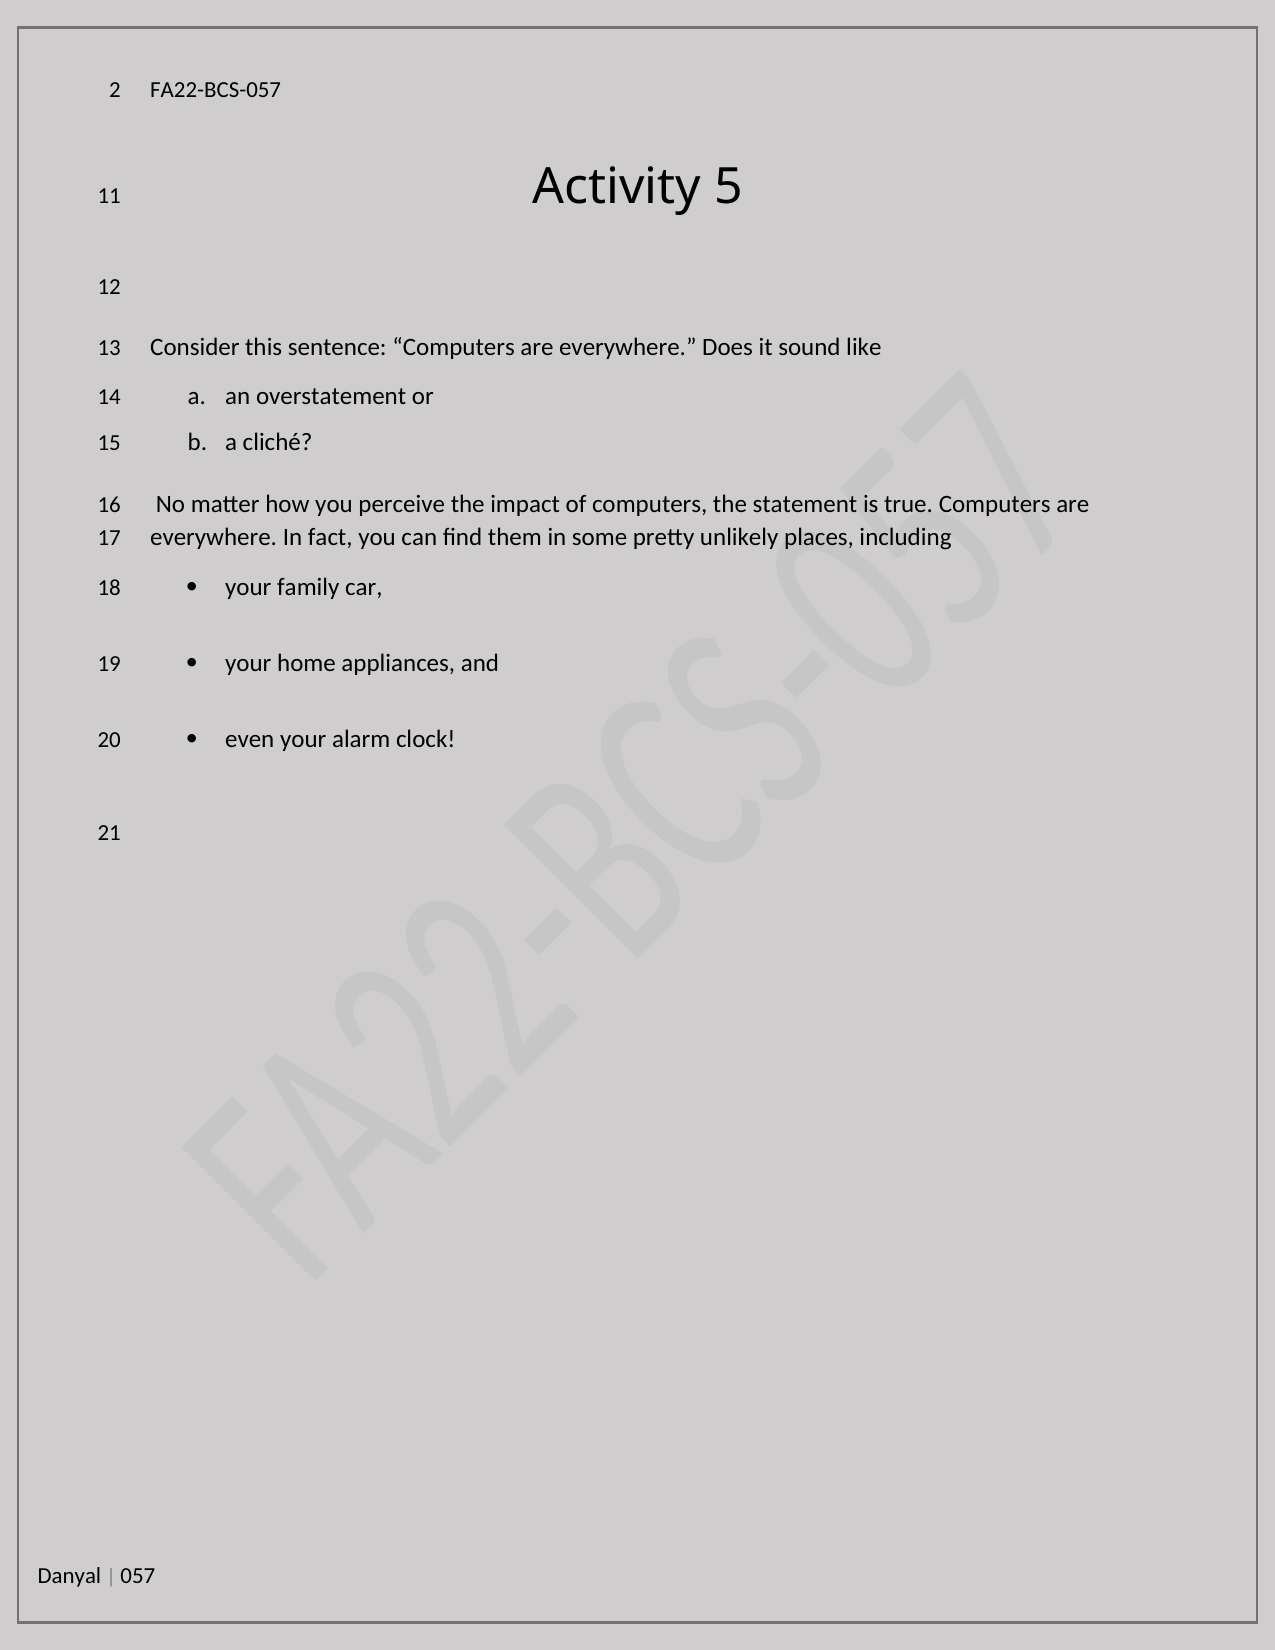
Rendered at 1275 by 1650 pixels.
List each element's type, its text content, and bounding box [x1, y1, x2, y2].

text Activity 5 [150, 150, 1125, 218]
list your family car, [187, 571, 1125, 602]
text No matter how you perceive the impact of computers, the statement is true. Computers are everywhere. In fact, you can find them in some pretty unlikely places, including [150, 488, 1125, 552]
list even your alarm clock! [187, 723, 1125, 754]
text Consider this sentence: “Computers are everywhere.” Does it sound like [150, 331, 1125, 361]
list your home appliances, and [187, 647, 1125, 678]
list an overstatement or [187, 380, 1125, 411]
list a cliché? [187, 426, 1125, 457]
